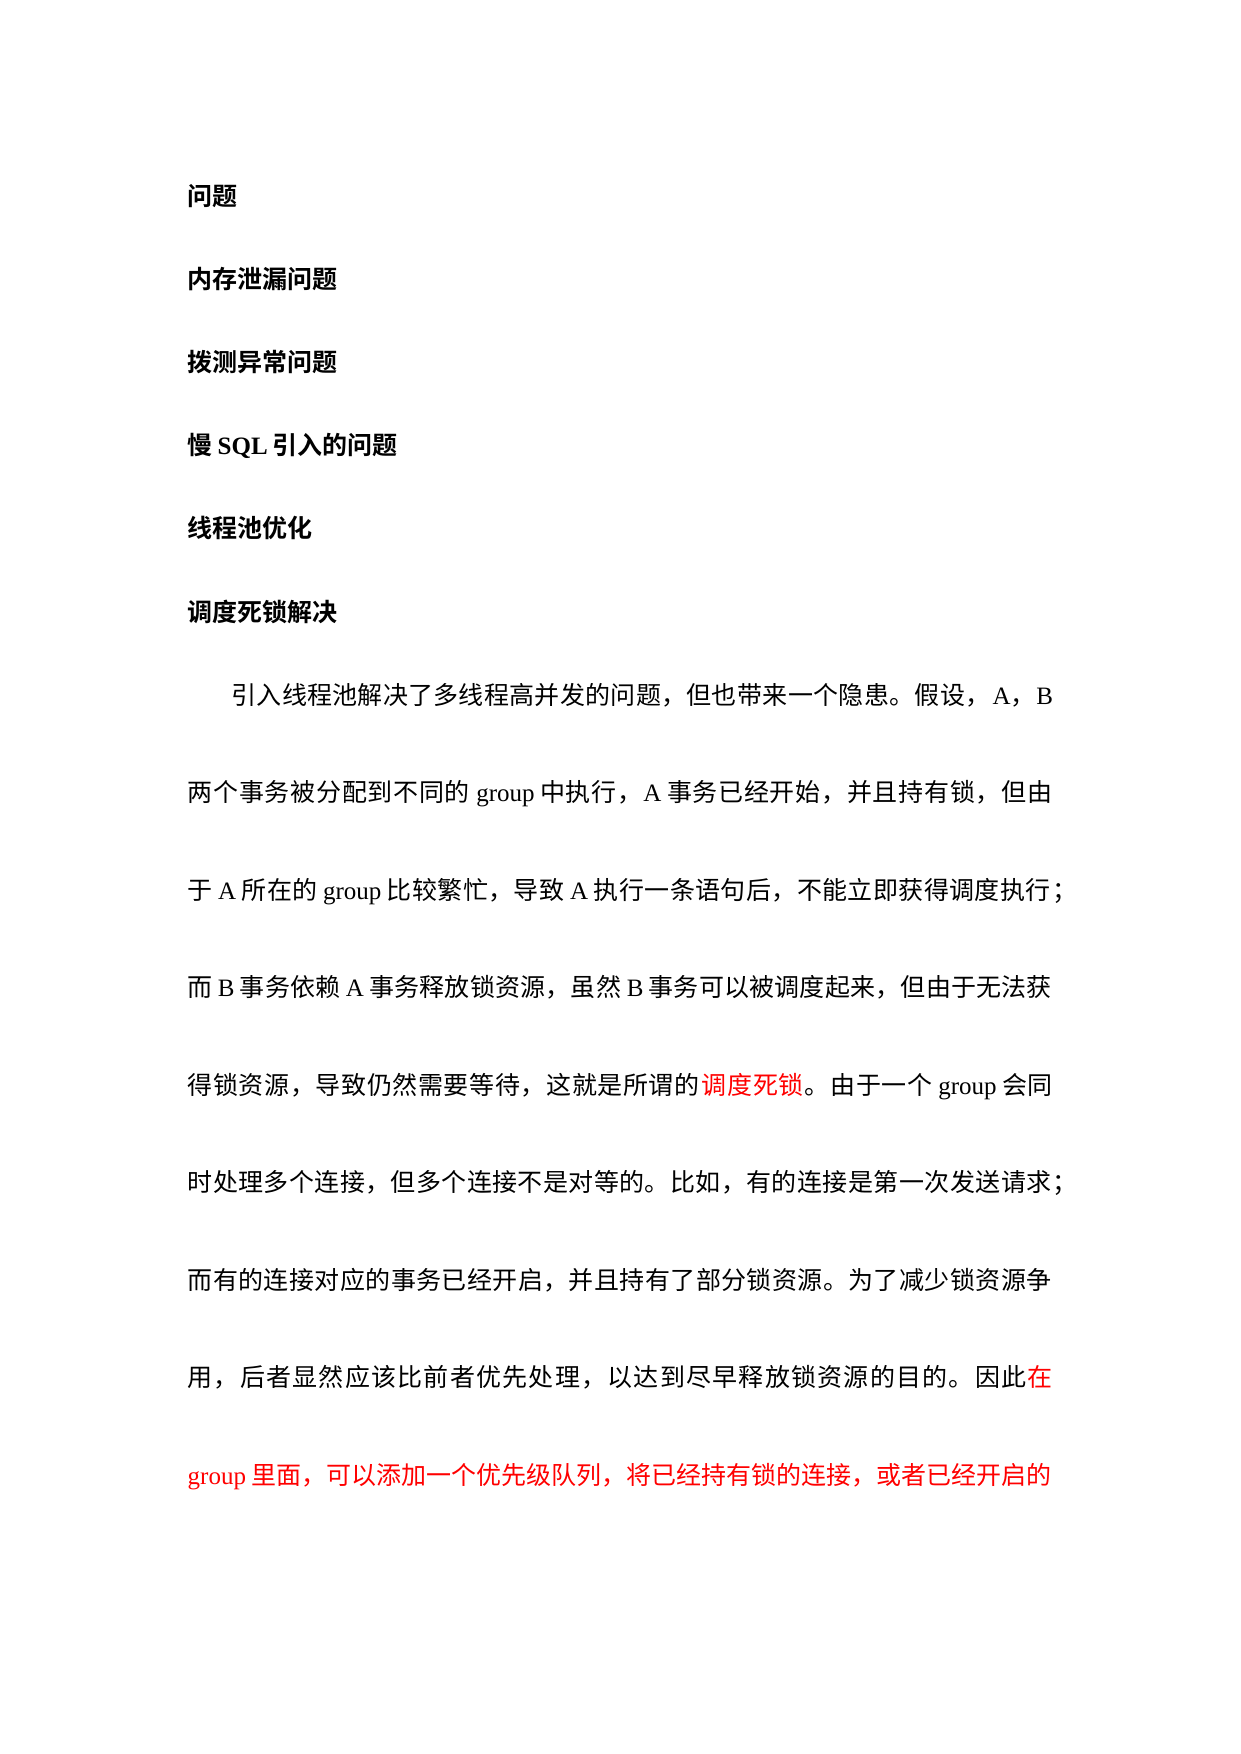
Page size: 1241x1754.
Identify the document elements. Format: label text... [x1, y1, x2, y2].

subtitle 拨测异常问题 [187, 328, 1053, 393]
subtitle 问题 [187, 162, 1053, 227]
subtitle 慢SQL引入的问题 [187, 411, 1053, 476]
subtitle 线程池优化 [187, 494, 1053, 559]
subtitle 内存泄漏问题 [187, 245, 1053, 310]
subtitle 调度死锁解决 [187, 578, 1053, 643]
